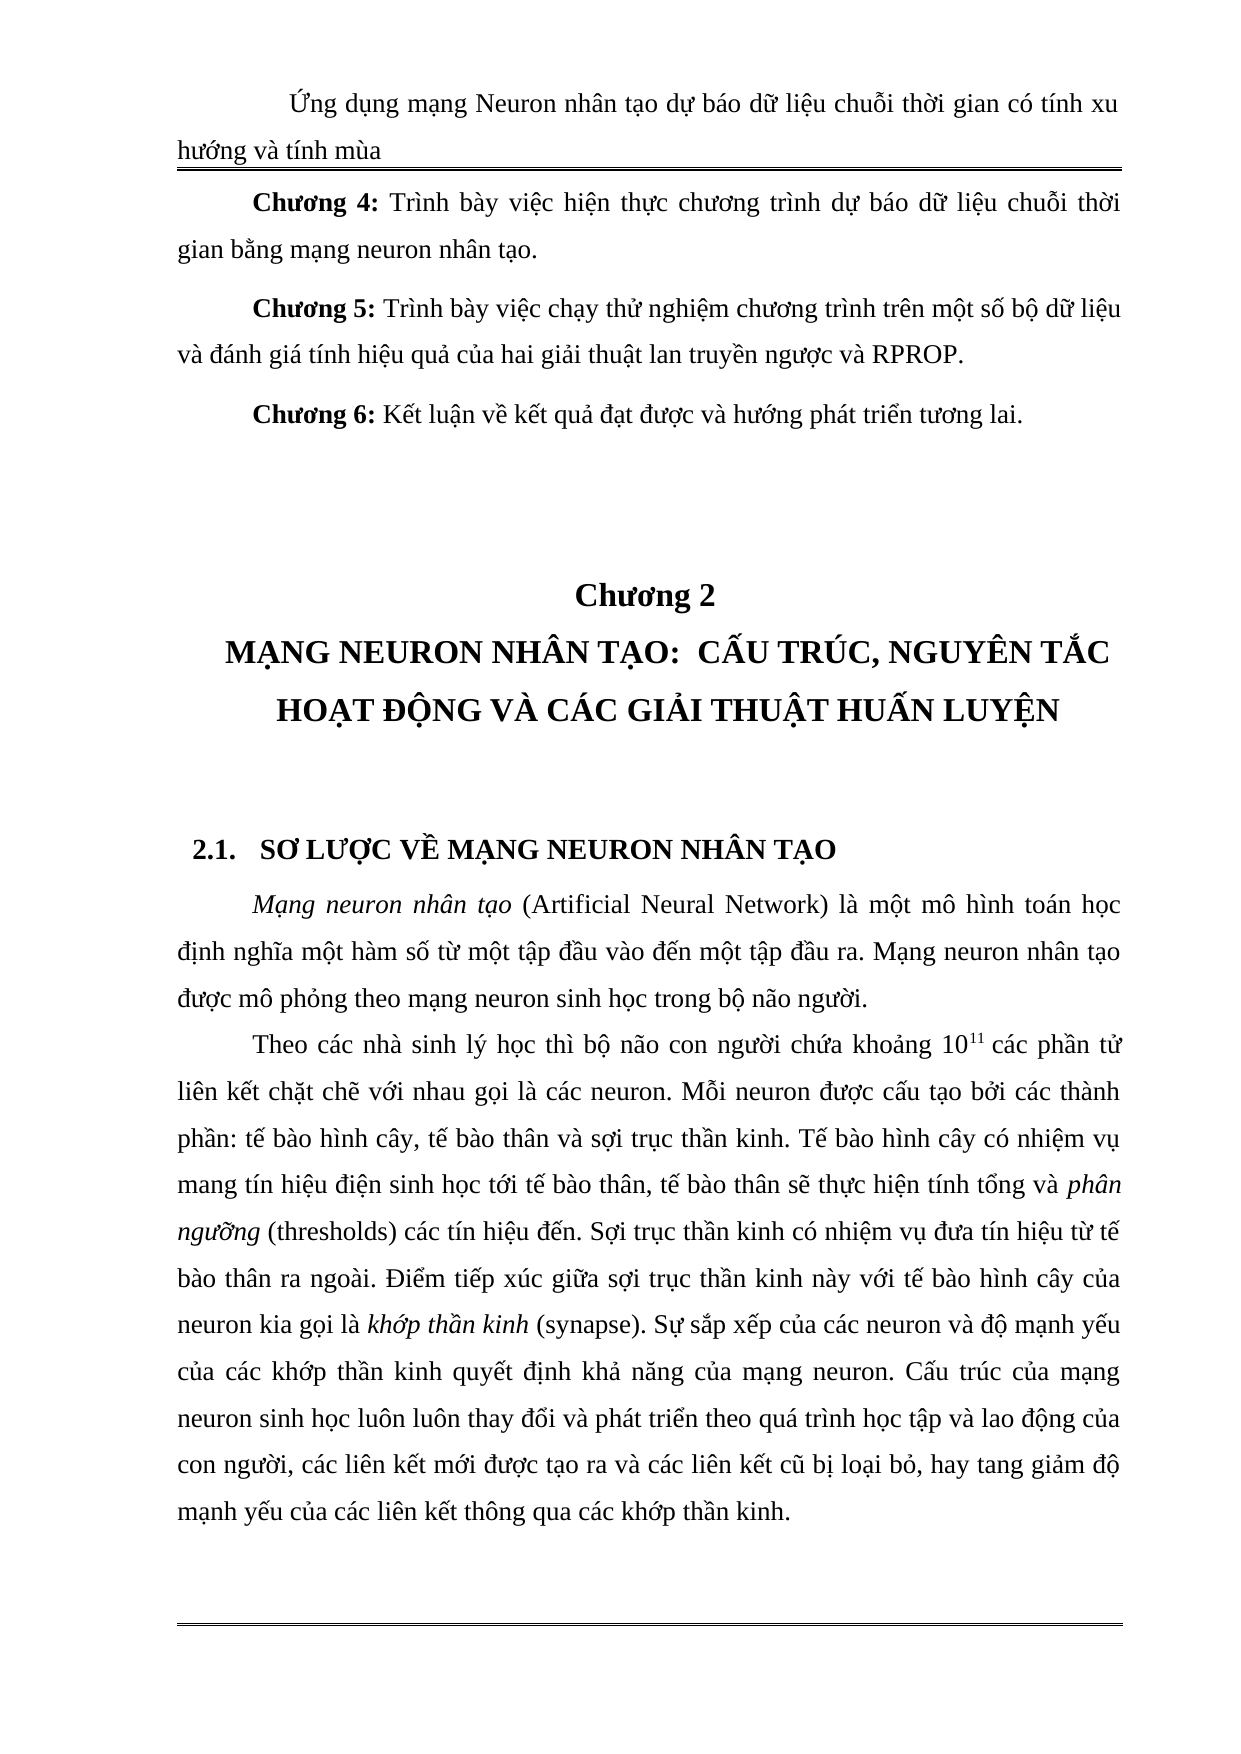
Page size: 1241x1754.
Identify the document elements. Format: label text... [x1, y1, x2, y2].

text Theo các nhà sinh lý học thì bộ não con người chứa khoảng 1011 các phần tử liên kết chặt chẽ với nhau gọi là các neuron. Mỗi neuron được cấu tạo bởi các thành phần: tế bào hình cây, tế bào thân và sợi trục thần kinh. Tế bào hình cây có nhiệm vụ mang tín hiệu điện sinh học tới tế bào thân, tế bào thân sẽ thực hiện tính tổng và phân ngưỡng (thresholds) các tín hiệu đến. Sợi trục thần kinh có nhiệm vụ đưa tín hiệu từ tế bào thân ra ngoài. Điểm tiếp xúc giữa sợi trục thần kinh này với tế bào hình cây của neuron kia gọi là khớp thần kinh (synapse). Sự sắp xếp của các neuron và độ mạnh yếu của các khớp thần kinh quyết định khả năng của mạng neuron. Cấu trúc của mạng neuron sinh học luôn luôn thay đổi và phát triển theo quá trình học tập và lao động của con người, các liên kết mới được tạo ra và các liên kết cũ bị loại bỏ, hay tang giảm độ mạnh yếu của các liên kết thông qua các khớp thần kinh. [177, 1028, 1122, 1526]
text Chương 4: Trình bày việc hiện thực chương trình dự báo dữ liệu chuỗi thời gian bằng mạng neuron nhân tạo. [177, 186, 1122, 264]
subtitle SƠ LƯỢC VỀ MẠNG NEURON NHÂN TẠO [192, 832, 1122, 865]
text Chương 5: Trình bày việc chạy thử nghiệm chương trình trên một số bộ dữ liệu và đánh giá tính hiệu quả của hai giải thuật lan truyền ngược và RPROP. [177, 292, 1122, 370]
text Mạng neuron nhân tạo (Artificial Neural Network) là một mô hình toán học định nghĩa một hàm số từ một tập đầu vào đến một tập đầu ra. Mạng neuron nhân tạo được mô phỏng theo mạng neuron sinh học trong bộ não người. [177, 888, 1122, 1013]
subtitle MẠNG NEURON NHÂN TẠO: CẤU TRÚC, NGUYÊN TẮC HOẠT ĐỘNG VÀ CÁC GIẢI THUẬT HUẤN LUYỆN [177, 575, 1122, 728]
text Chương 6: Kết luận về kết quả đạt được và hướng phát triển tương lai. [177, 398, 1122, 429]
